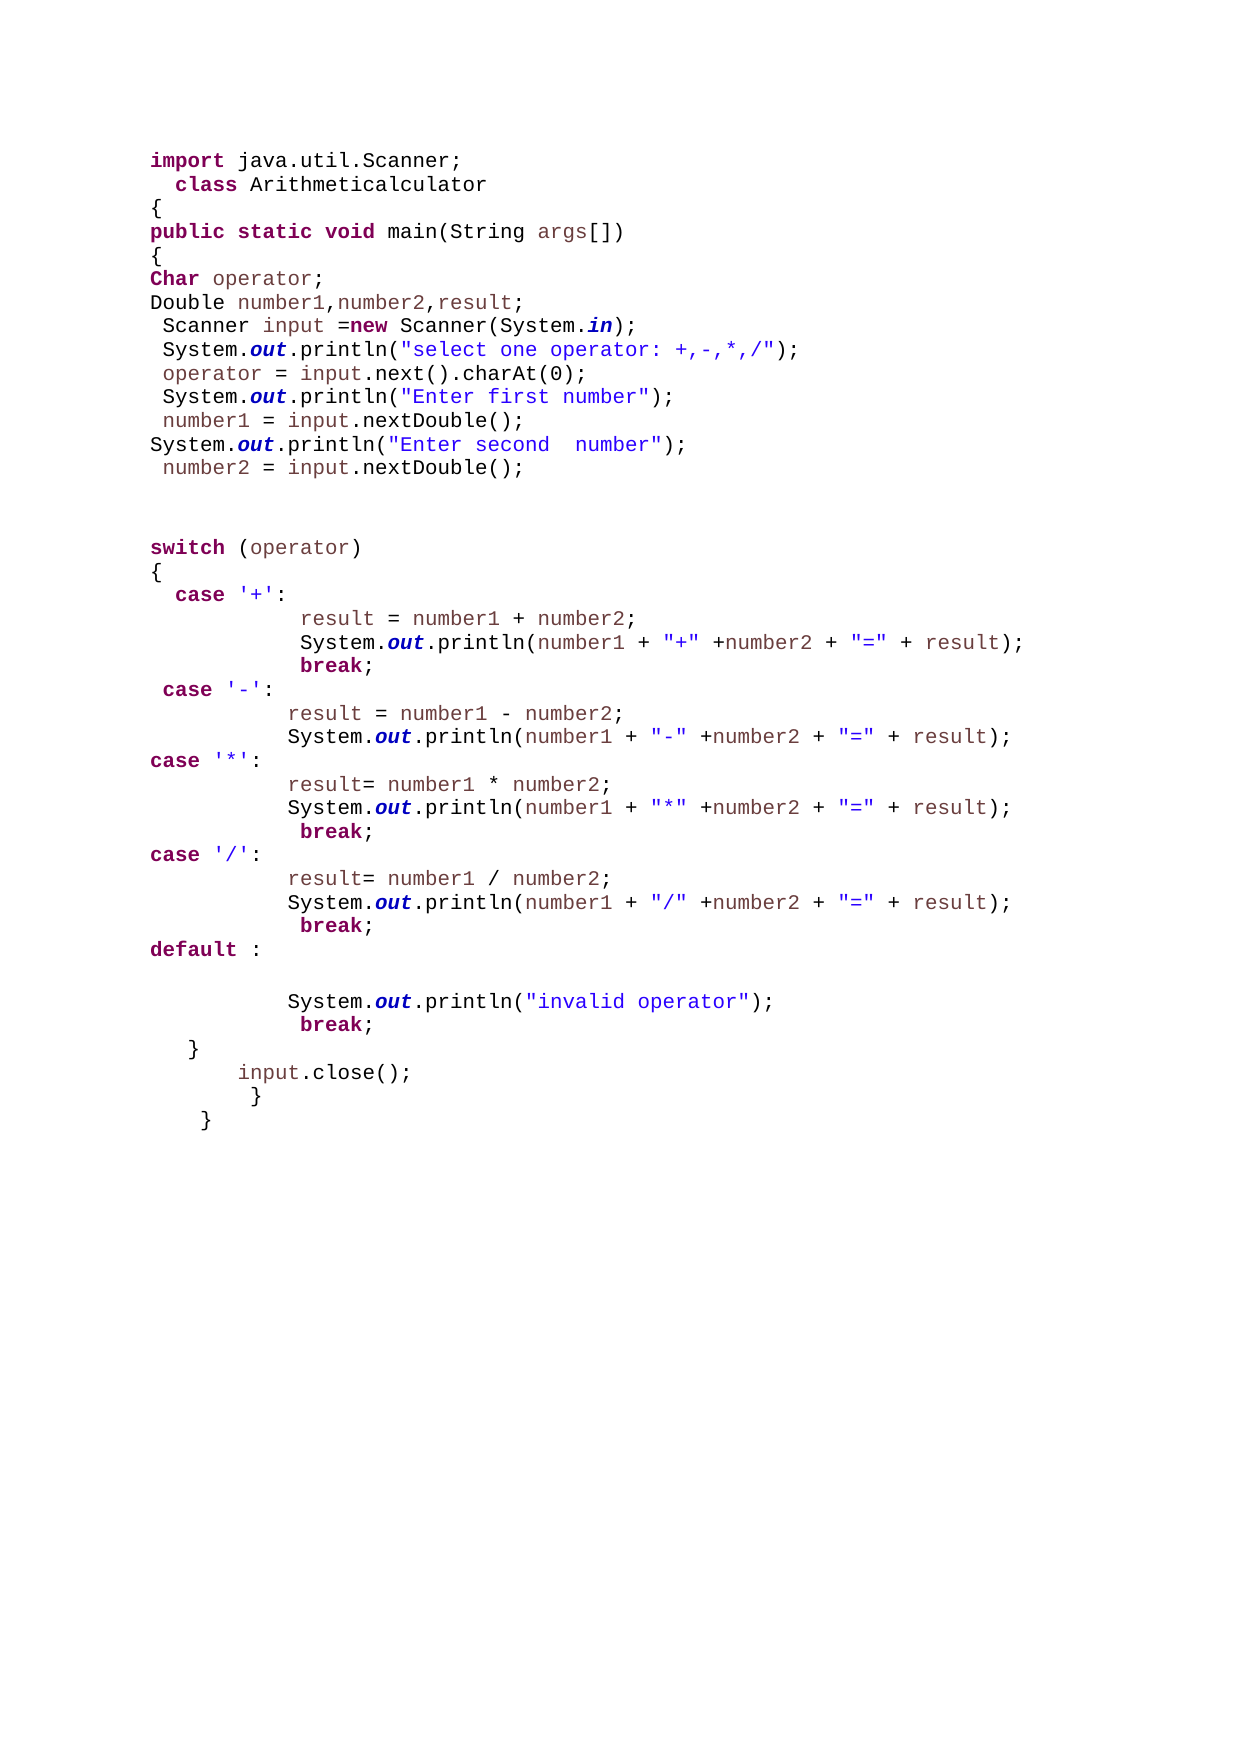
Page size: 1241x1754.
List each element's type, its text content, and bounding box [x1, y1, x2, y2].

text number2 = input.nextDouble(); [150, 457, 1090, 481]
text break; [150, 1014, 1090, 1038]
text import java.util.Scanner; [150, 150, 1090, 174]
text { [150, 197, 1090, 221]
text result= number1 / number2; [150, 868, 1090, 892]
text result= number1 * number2; [150, 773, 1090, 797]
text Char operator; [150, 268, 1090, 292]
text System.out.println(number1 + "*" +number2 + "=" + result); [150, 797, 1090, 821]
text class Arithmeticalculator [150, 174, 1090, 197]
text default : [150, 939, 1090, 963]
text case '+': [150, 584, 1090, 608]
text public static void main(String args[]) [150, 221, 1090, 244]
text } [150, 1109, 1090, 1133]
text System.out.println(number1 + "/" +number2 + "=" + result); [150, 892, 1090, 915]
text Double number1,number2,result; [150, 292, 1090, 316]
text input.close(); [150, 1062, 1090, 1085]
text System.out.println("Enter second number"); [150, 434, 1090, 457]
text result = number1 - number2; [150, 703, 1090, 726]
text switch (operator) [150, 537, 1090, 561]
text System.out.println(number1 + "+" +number2 + "=" + result); [150, 632, 1090, 655]
text { [150, 244, 1090, 268]
text break; [150, 915, 1090, 939]
text operator = input.next().charAt(0); [150, 363, 1090, 386]
text break; [150, 821, 1090, 844]
text { [150, 561, 1090, 584]
text number1 = input.nextDouble(); [150, 410, 1090, 434]
text System.out.println("select one operator: +,-,*,/"); [150, 339, 1090, 363]
text System.out.println("Enter first number"); [150, 386, 1090, 410]
text break; [150, 655, 1090, 679]
text case '/': [150, 844, 1090, 868]
text System.out.println("invalid operator"); [150, 991, 1090, 1014]
text } [150, 1038, 1090, 1062]
text case '-': [150, 679, 1090, 703]
text Scanner input =new Scanner(System.in); [150, 316, 1090, 339]
text result = number1 + number2; [150, 608, 1090, 632]
text } [150, 1085, 1090, 1109]
text case '*': [150, 750, 1090, 773]
text System.out.println(number1 + "-" +number2 + "=" + result); [150, 726, 1090, 750]
